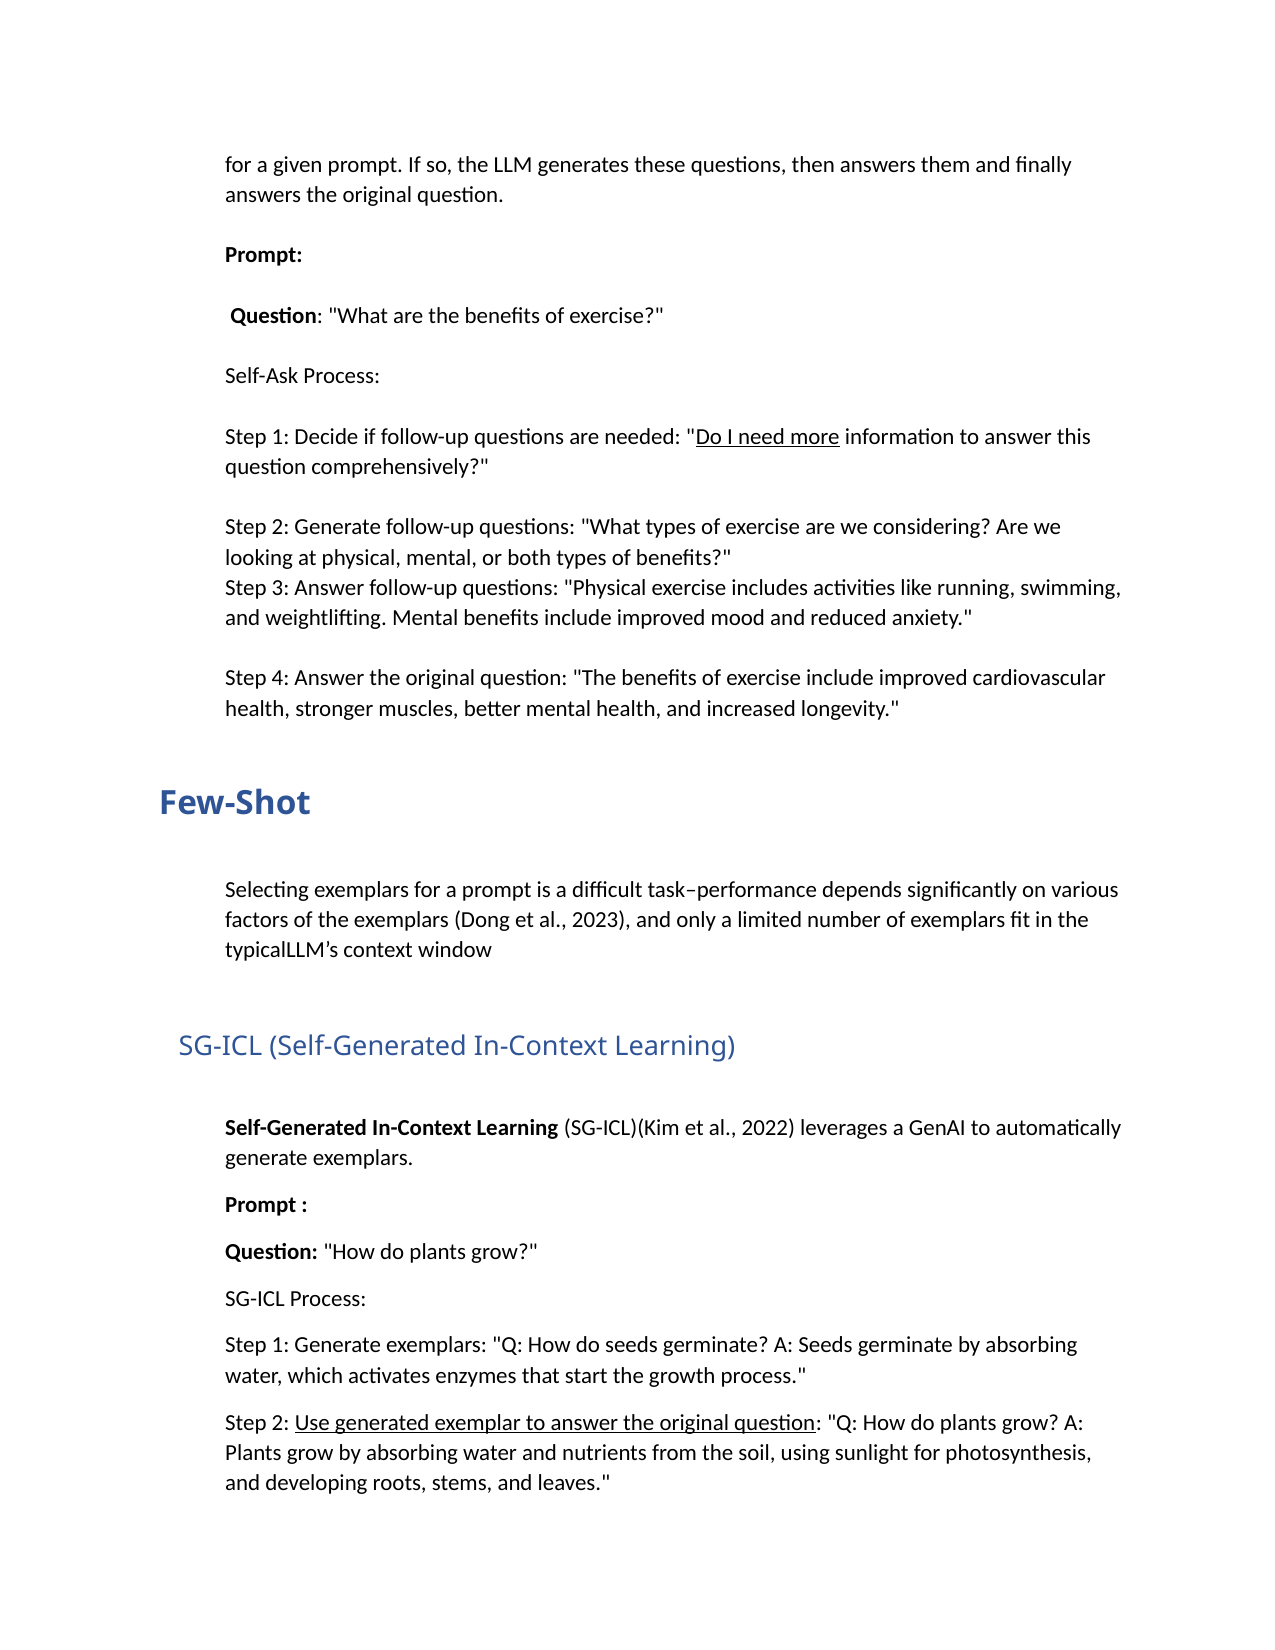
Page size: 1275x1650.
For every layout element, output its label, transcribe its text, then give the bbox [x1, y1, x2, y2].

text Question: "What are the benefits of exercise?" [225, 301, 1125, 329]
text Self-Generated In-Context Learning (SG-ICL)(Kim et al., 2022) leverages a GenAI to automatically generate exemplars. [225, 1113, 1125, 1171]
text Prompt: [225, 241, 1125, 269]
text Step 2: Use generated exemplar to answer the original question: "Q: How do plants grow? A: Plants grow by absorbing water and nutrients from the soil, using sunlight for photosynthesis, and developing roots, stems, and leaves." [225, 1408, 1125, 1496]
text Prompt : [225, 1190, 1125, 1218]
text Step 4: Answer the original question: "The benefits of exercise include improved cardiovascular health, stronger muscles, better mental health, and increased longevity." [225, 663, 1125, 722]
subtitle SG-ICL (Self-Generated In-Context Learning) [150, 1026, 1125, 1063]
text Step 1: Decide if follow-up questions are needed: "Do I need more information to answer this question comprehensively?" [225, 422, 1125, 480]
text for a given prompt. If so, the LLM generates these questions, then answers them and finally answers the original question. [225, 150, 1125, 208]
text SG-ICL Process: [225, 1284, 1125, 1312]
text Step 3: Answer follow-up questions: "Physical exercise includes activities like running, swimming, and weightlifting. Mental benefits include improved mood and reduced anxiety." [225, 573, 1125, 631]
subtitle Few-Shot [150, 779, 1125, 824]
text Step 1: Generate exemplars: "Q: How do seeds germinate? A: Seeds germinate by absorbing water, which activates enzymes that start the growth process." [225, 1331, 1125, 1389]
text Selecting exemplars for a prompt is a difficult task–performance depends significantly on various factors of the exemplars (Dong et al., 2023), and only a limited number of exemplars fit in the typicalLLM’s context window [225, 875, 1125, 963]
text Step 2: Generate follow-up questions: "What types of exercise are we considering? Are we looking at physical, mental, or both types of benefits?" [225, 512, 1125, 571]
text Self-Ask Process: [225, 361, 1125, 389]
text Question: "How do plants grow?" [225, 1237, 1125, 1265]
